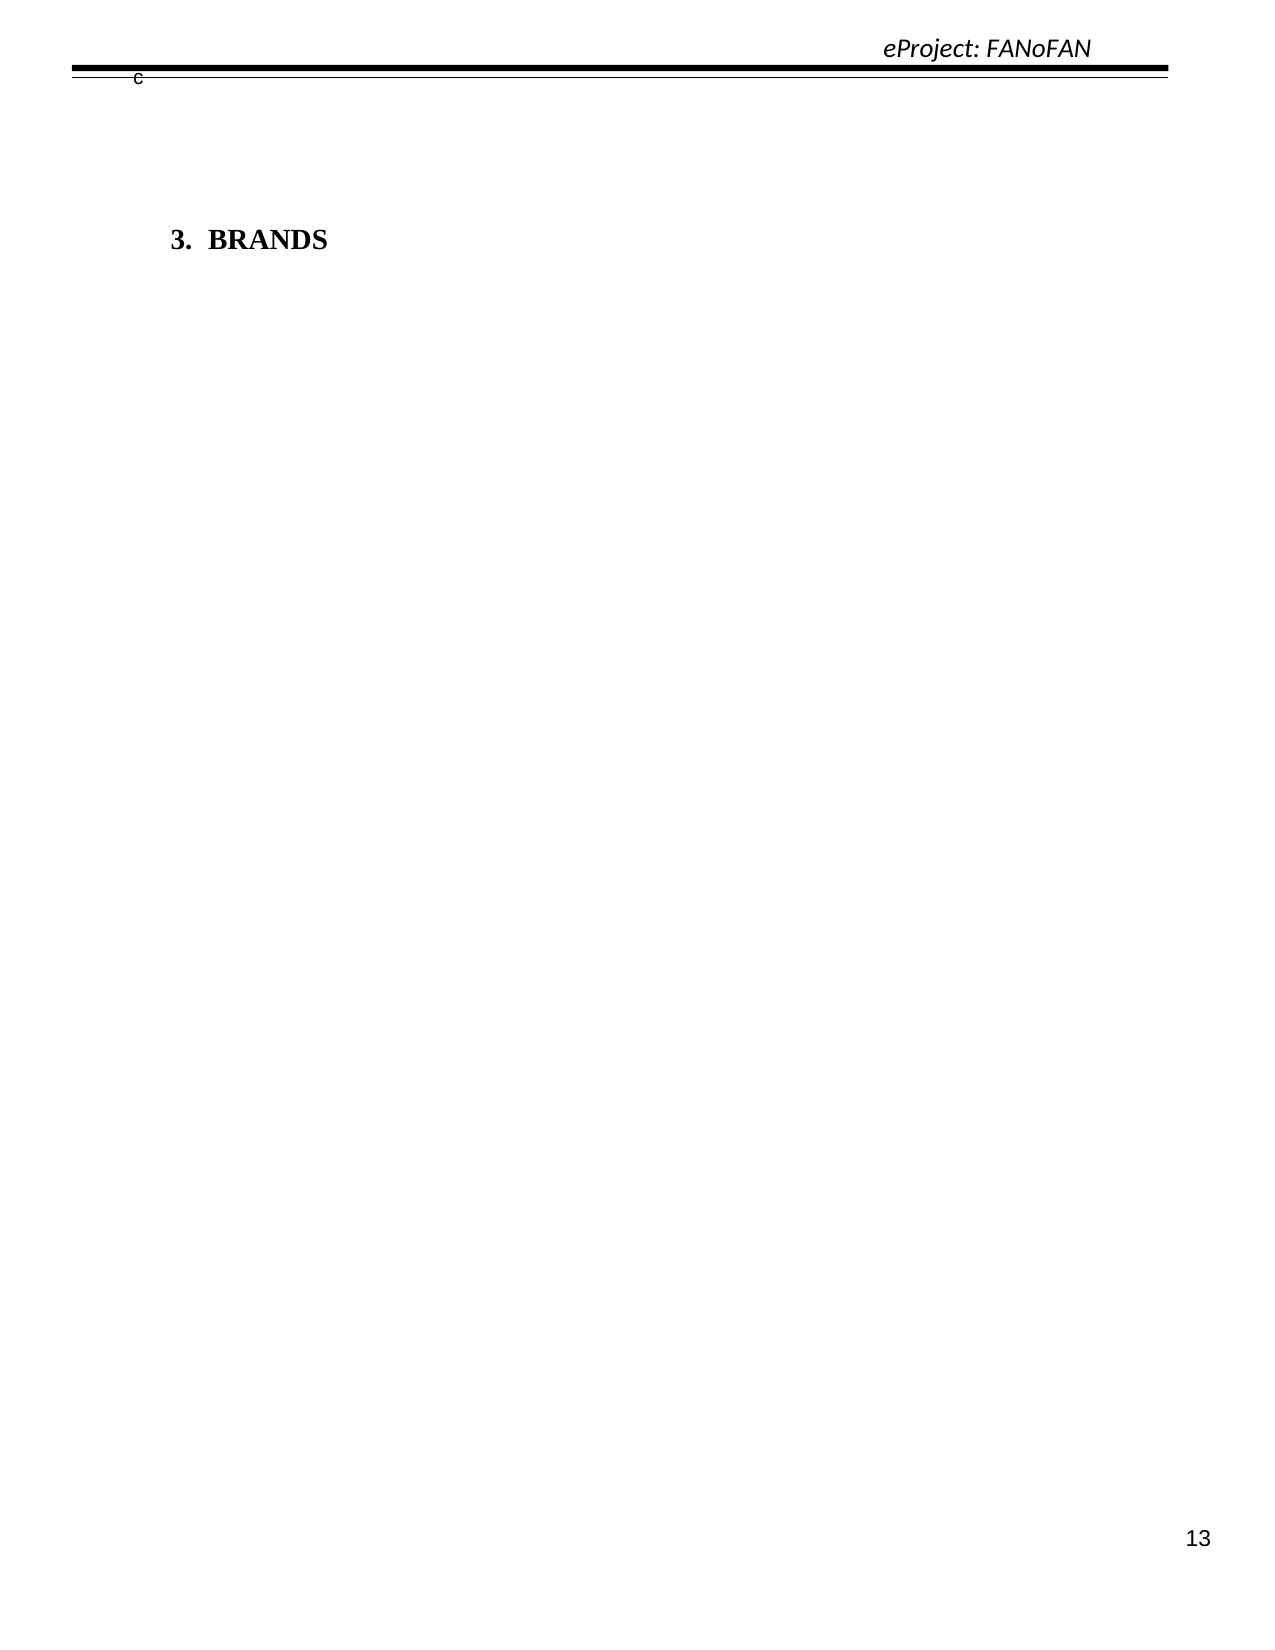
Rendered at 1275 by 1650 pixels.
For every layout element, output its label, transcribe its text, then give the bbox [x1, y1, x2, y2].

list BRANDS [170, 222, 1211, 256]
